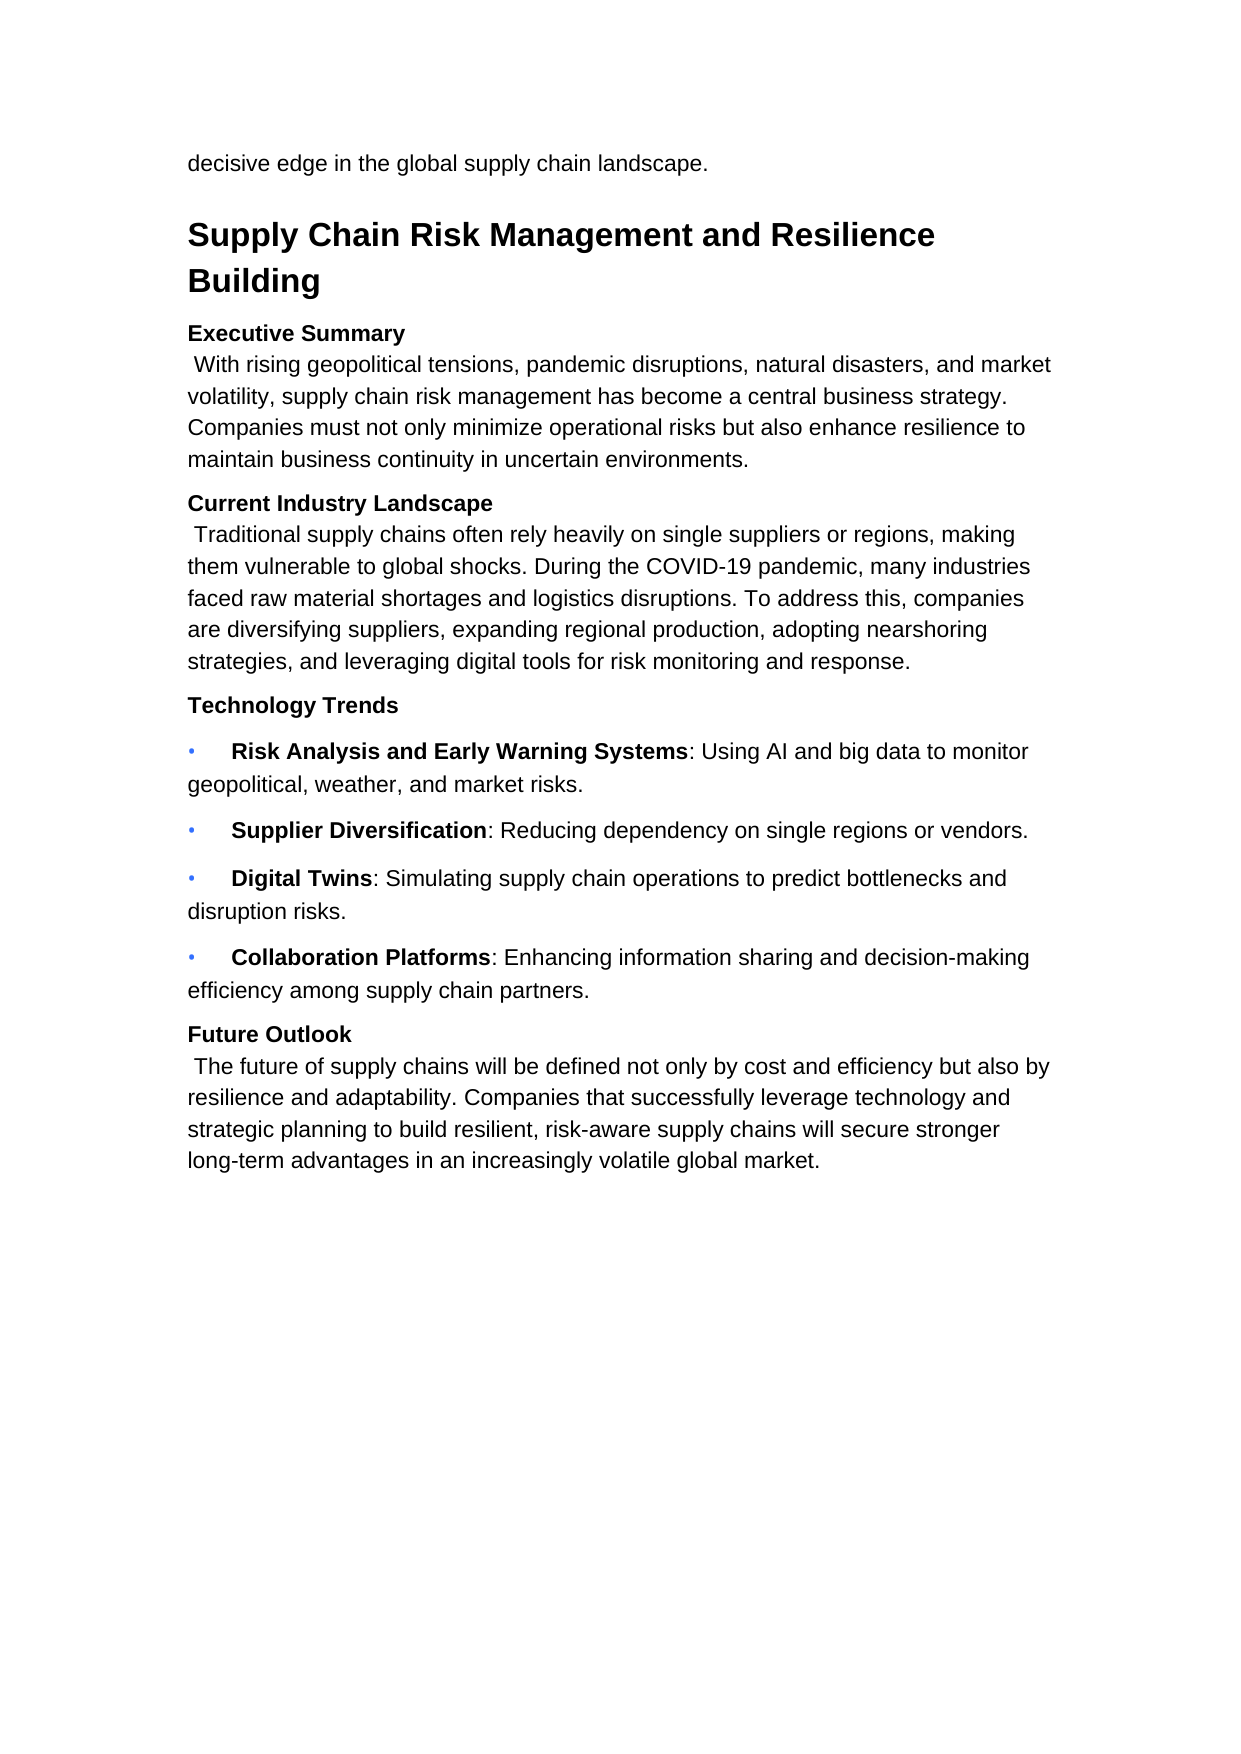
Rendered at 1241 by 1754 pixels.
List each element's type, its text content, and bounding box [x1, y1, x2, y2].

text Future Outlook The future of supply chains will be defined not only by cost and efficiency but also by resilience and adaptability. Companies that successfully leverage technology and strategic planning to build resilient, risk-aware supply chains will secure stronger long-term advantages in an increasingly volatile global market. [187, 1021, 1053, 1174]
text Executive Summary With rising geopolitical tensions, pandemic disruptions, natural disasters, and market volatility, supply chain risk management has become a central business strategy. Companies must not only minimize operational risks but also enhance resilience to maintain business continuity in uncertain environments. [187, 319, 1053, 472]
list Risk Analysis and Early Warning Systems: Using AI and big data to monitor geopolitical, weather, and market risks. [187, 736, 1053, 797]
list Collaboration Platforms: Enhancing information sharing and decision-making efficiency among supply chain partners. [187, 942, 1053, 1003]
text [187, 150, 1053, 176]
text Technology Trends [187, 692, 1053, 718]
list Supplier Diversification: Reducing dependency on single regions or vendors. [187, 815, 1053, 844]
list Digital Twins: Simulating supply chain operations to predict bottlenecks and disruption risks. [187, 863, 1053, 924]
text Supply Chain Risk Management and Resilience Building [187, 215, 1053, 299]
text Current Industry Landscape Traditional supply chains often rely heavily on single suppliers or regions, making them vulnerable to global shocks. During the COVID-19 pandemic, many industries faced raw material shortages and logistics disruptions. To address this, companies are diversifying suppliers, expanding regional production, adopting nearshoring strategies, and leveraging digital tools for risk monitoring and response. [187, 490, 1053, 674]
